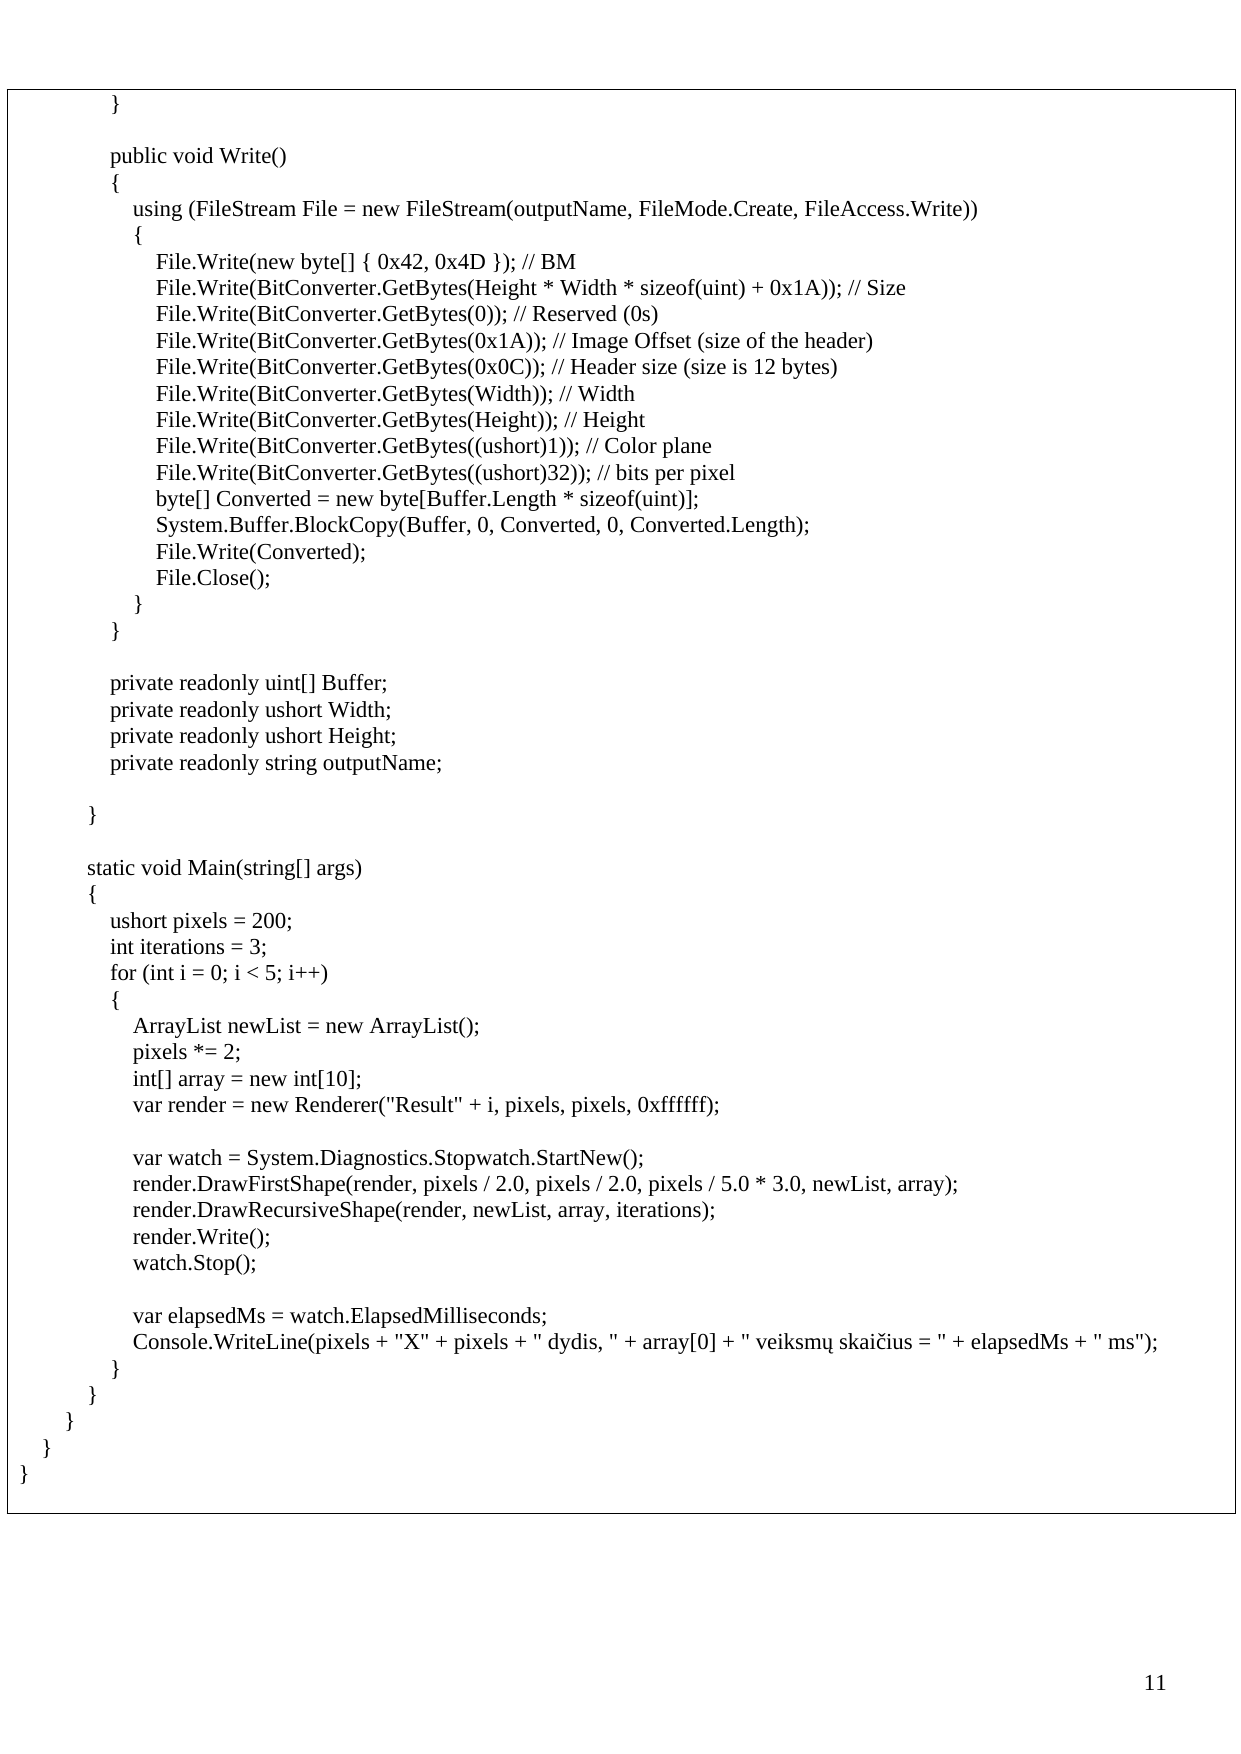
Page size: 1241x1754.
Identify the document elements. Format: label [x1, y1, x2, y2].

table_header [8, 90, 1235, 1513]
